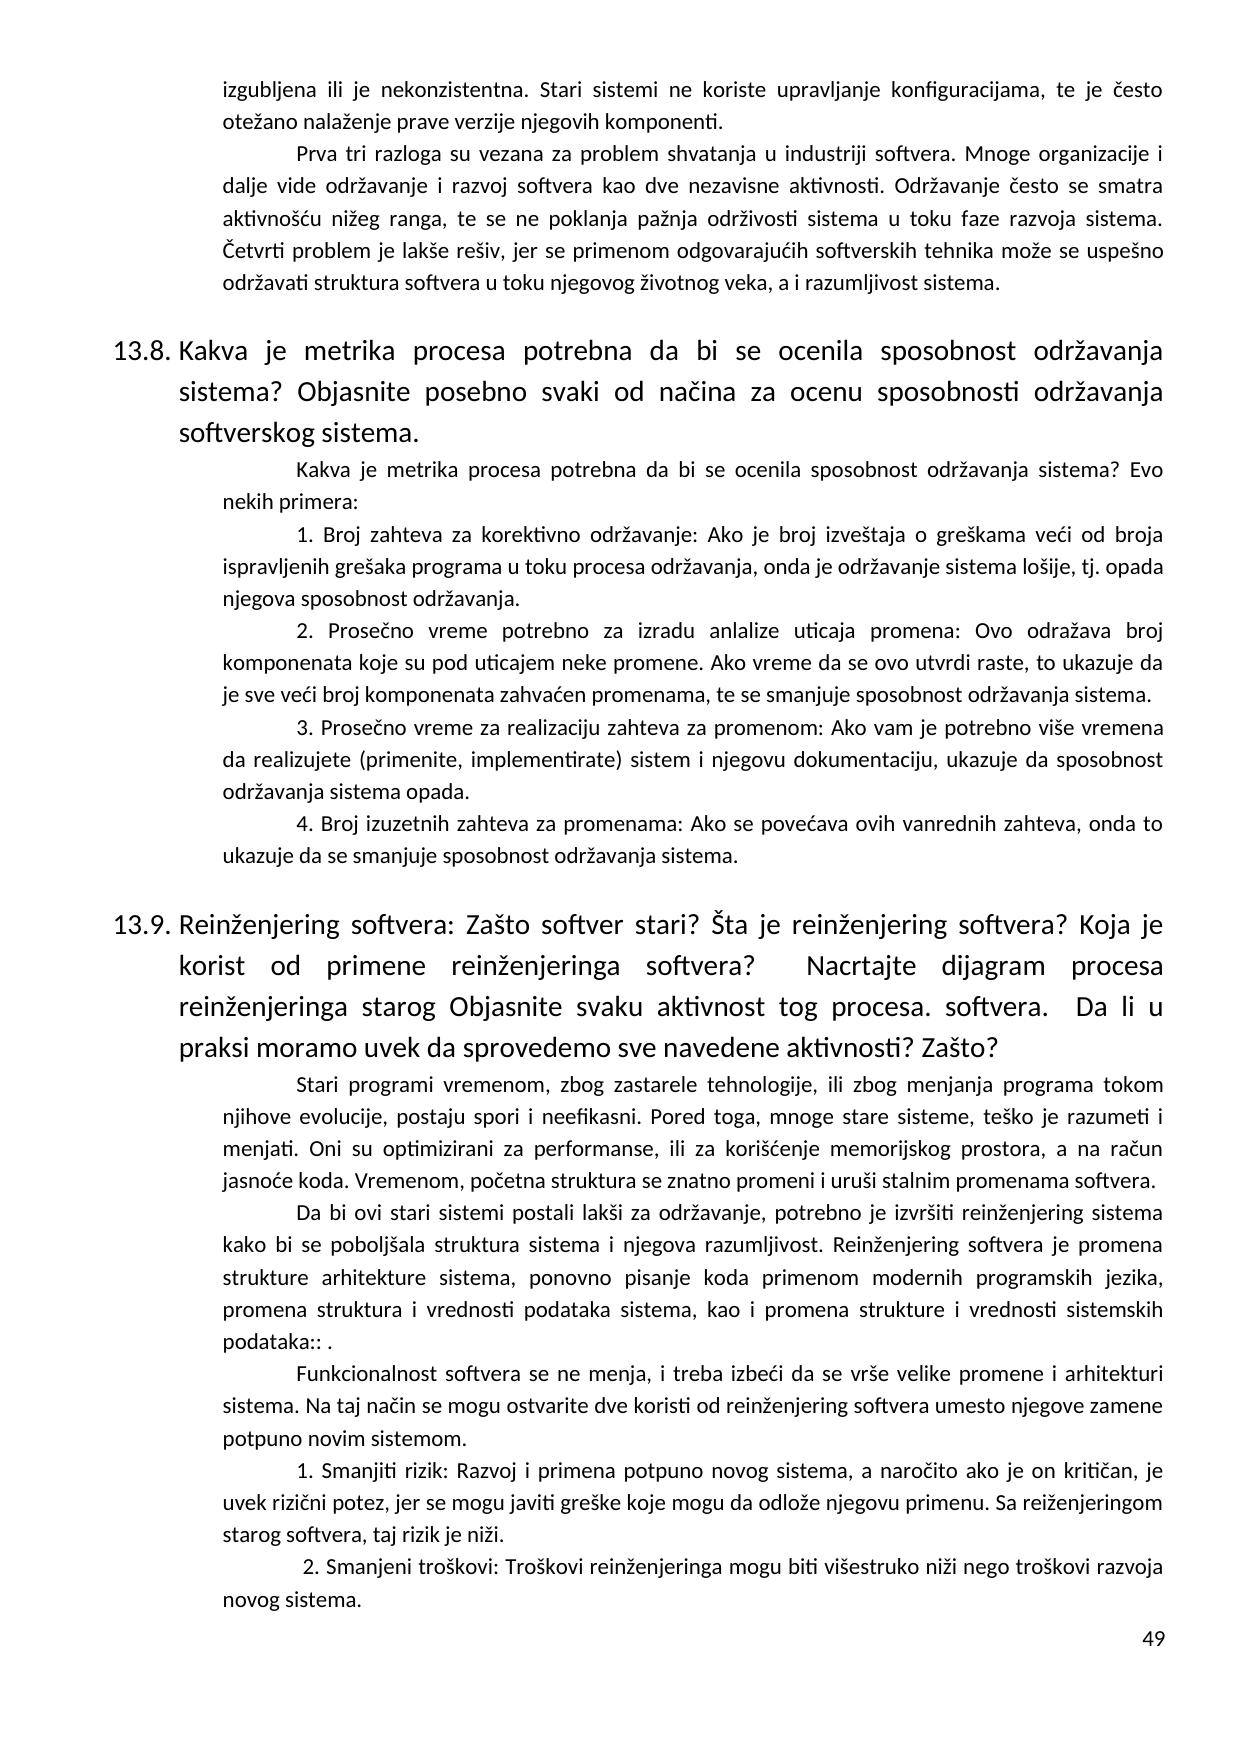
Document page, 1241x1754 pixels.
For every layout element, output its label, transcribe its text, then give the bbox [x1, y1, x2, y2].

list Kakva je metrika procesa potrebna da bi se ocenila sposobnost održavanja sistema? Objasnite posebno svaki od načina za ocenu sposobnosti održavanja softverskog sistema. [112, 332, 1165, 450]
list 1. Broj zahteva za korektivno održavanje: Ako je broj izveštaja o greškama veći od broja ispravljenih grešaka programa u toku procesa održavanja, onda je održavanje sistema lošije, tj. opada njegova sposobnost održavanja. [222, 520, 1165, 612]
list 2. Smanjeni troškovi: Troškovi reinženjeringa mogu biti višestruko niži nego troškovi razvoja novog sistema. [222, 1552, 1165, 1613]
list 2. Prosečno vreme potrebno za izradu anlalize uticaja promena: Ovo odražava broj komponenata koje su pod uticajem neke promene. Ako vreme da se ovo utvrdi raste, to ukazuje da je sve veći broj komponenata zahvaćen promenama, te se smanjuje sposobnost održavanja sistema. [222, 616, 1165, 709]
list Prva tri razloga su vezana za problem shvatanja u industriji softvera. Mnoge organizacije i dalje vide održavanje i razvoj softvera kao dve nezavisne aktivnosti. Održavanje često se smatra aktivnošću nižeg ranga, te se ne poklanja pažnja održivosti sistema u toku faze razvoja sistema. Četvrti problem je lakše rešiv, jer se primenom odgovarajućih softverskih tehnika može se uspešno održavati struktura softvera u toku njegovog životnog veka, a i razumljivost sistema. [222, 139, 1165, 296]
list Kakva je metrika procesa potrebna da bi se ocenila sposobnost održavanja sistema? Evo nekih primera: [222, 455, 1165, 516]
list 3. Prosečno vreme za realizaciju zahteva za promenom: Ako vam je potrebno više vremena da realizujete (primenite, implementirate) sistem i njegovu dokumentaciju, ukazuje da sposobnost održavanja sistema opada. [222, 713, 1165, 805]
list Da bi ovi stari sistemi postali lakši za održavanje, potrebno je izvršiti reinženjering sistema kako bi se poboljšala struktura sistema i njegova razumljivost. Reinženjering softvera je promena strukture arhitekture sistema, ponovno pisanje koda primenom modernih programskih jezika, promena struktura i vrednosti podataka sistema, kao i promena strukture i vrednosti sistemskih podataka:: . [222, 1198, 1165, 1355]
list Funkcionalnost softvera se ne menja, i treba izbeći da se vrše velike promene i arhitekturi sistema. Na taj način se mogu ostvarite dve koristi od reinženjering softvera umesto njegove zamene potpuno novim sistemom. [222, 1359, 1165, 1452]
list 1. Smanjiti rizik: Razvoj i primena potpuno novog sistema, a naročito ako je on kritičan, je uvek rizični potez, jer se mogu javiti greške koje mogu da odlože njegovu primenu. Sa reiženjeringom starog softvera, taj rizik je niži. [222, 1456, 1165, 1548]
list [222, 75, 1165, 135]
list 4. Broj izuzetnih zahteva za promenama: Ako se povećava ovih vanrednih zahteva, onda to ukazuje da se smanjuje sposobnost održavanja sistema. [222, 809, 1165, 869]
list Reinženjering softvera: Zašto softver stari? Šta je reinženjering softvera? Koja je korist od primene reinženjeringa softvera? Nacrtajte dijagram procesa reinženjeringa starog Objasnite svaku aktivnost tog procesa. softvera. Da li u praksi moramo uvek da sprovedemo sve navedene aktivnosti? Zašto? [112, 906, 1165, 1064]
list Stari programi vremenom, zbog zastarele tehnologije, ili zbog menjanja programa tokom njihove evolucije, postaju spori i neefikasni. Pored toga, mnoge stare sisteme, teško je razumeti i menjati. Oni su optimizirani za performanse, ili za korišćenje memorijskog prostora, a na račun jasnoće koda. Vremenom, početna struktura se znatno promeni i uruši stalnim promenama softvera. [222, 1070, 1165, 1194]
